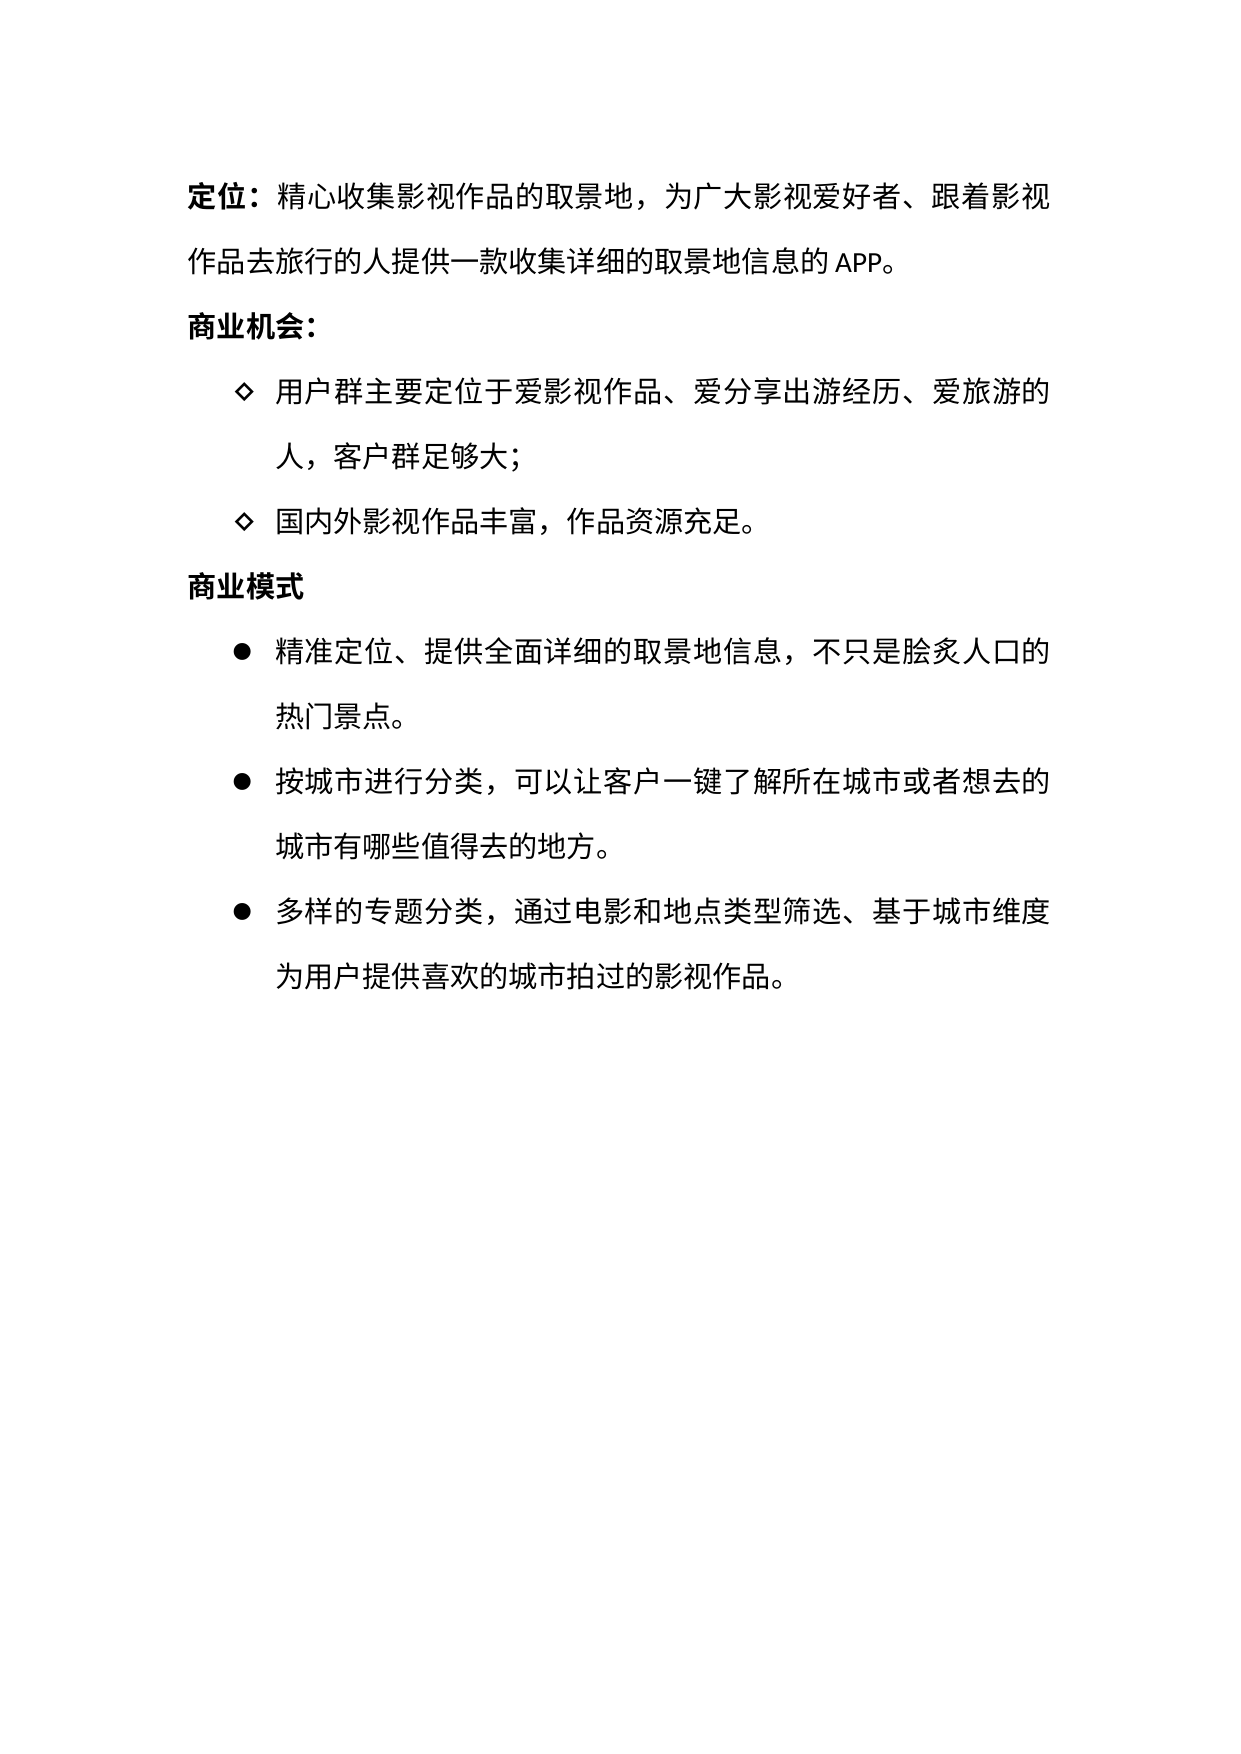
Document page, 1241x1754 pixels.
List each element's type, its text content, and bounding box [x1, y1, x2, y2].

text 商业模式 [187, 552, 1053, 617]
list 国内外影视作品丰富，作品资源充足。 [231, 487, 1053, 552]
list 精准定位、提供全面详细的取景地信息，不只是脍炙人口的热门景点。 [231, 617, 1053, 747]
text 定位：精心收集影视作品的取景地，为广大影视爱好者、跟着影视作品去旅行的人提供一款收集详细的取景地信息的APP。 [187, 162, 1053, 292]
list 按城市进行分类，可以让客户一键了解所在城市或者想去的城市有哪些值得去的地方。 [231, 747, 1053, 877]
list 多样的专题分类，通过电影和地点类型筛选、基于城市维度为用户提供喜欢的城市拍过的影视作品。 [231, 877, 1053, 1007]
text 商业机会： [187, 292, 1053, 357]
list 用户群主要定位于爱影视作品、爱分享出游经历、爱旅游的人，客户群足够大； [231, 357, 1053, 487]
